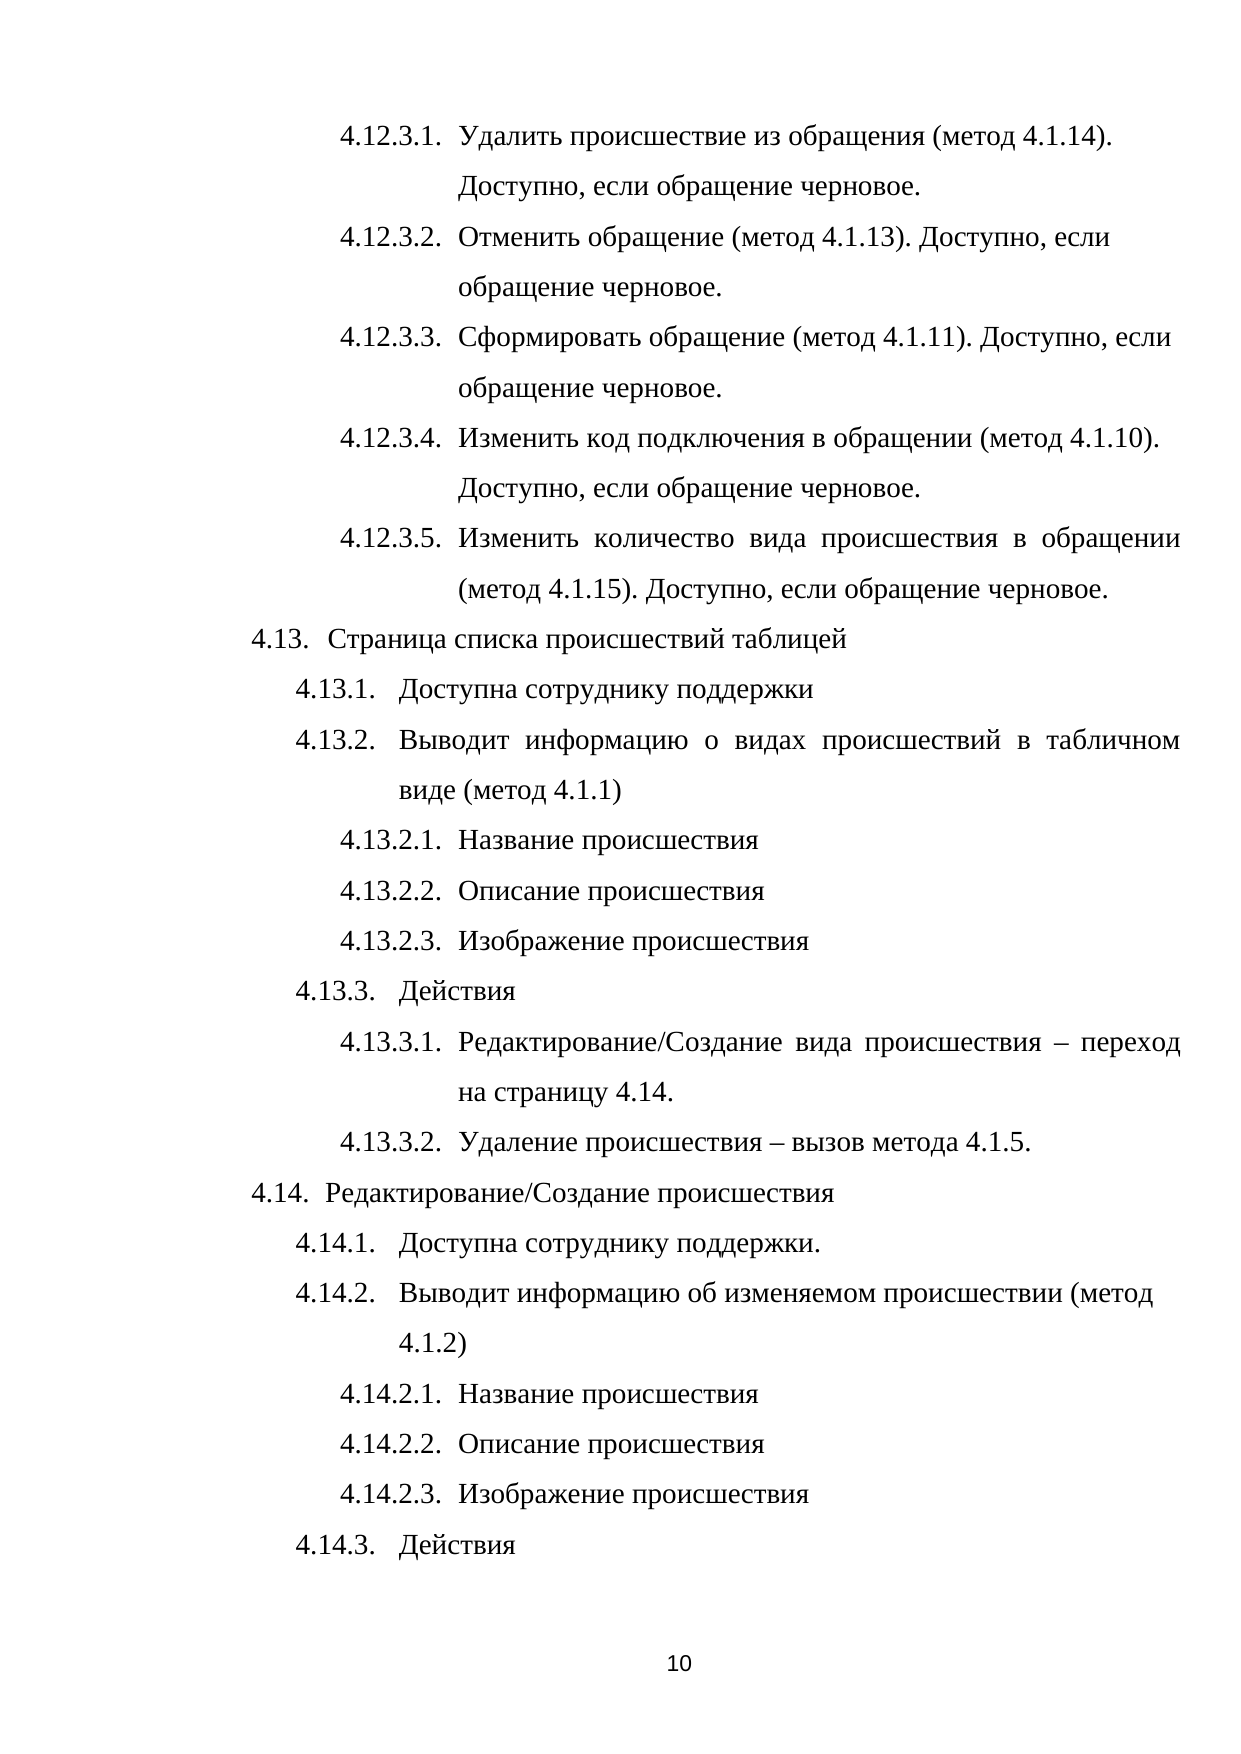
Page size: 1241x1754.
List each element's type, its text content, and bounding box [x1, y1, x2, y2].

list Изменить код подключения в обращении (метод 4.1.10). Доступно, если обращение черновое. [340, 420, 1181, 504]
list Изображение происшествия [340, 1477, 1181, 1510]
list Доступна сотруднику поддержки. [295, 1225, 1181, 1258]
list Редактирование/Создание происшествия [251, 1175, 1181, 1208]
list Удалить происшествие из обращения (метод 4.1.14). Доступно, если обращение черновое. [340, 118, 1181, 202]
list Выводит информацию о видах происшествий в табличном виде (метод 4.1.1) [295, 722, 1181, 806]
list Описание происшествия [340, 873, 1181, 906]
list Действия [295, 973, 1181, 1007]
list Страница списка происшествий таблицей [251, 621, 1181, 655]
list Название происшествия [340, 822, 1181, 856]
list Изменить количество вида происшествия в обращении (метод 4.1.15). Доступно, если обращение черновое. [340, 521, 1181, 604]
list Редактирование/Создание вида происшествия – переход на страницу 4.14. [340, 1024, 1181, 1108]
list Выводит информацию об изменяемом происшествии (метод 4.1.2) [295, 1275, 1181, 1359]
list Изображение происшествия [340, 923, 1181, 957]
list Отменить обращение (метод 4.1.13). Доступно, если обращение черновое. [340, 219, 1181, 303]
list Описание происшествия [340, 1426, 1181, 1460]
list Название происшествия [340, 1376, 1181, 1409]
list Удаление происшествия – вызов метода 4.1.5. [340, 1124, 1181, 1158]
list Сформировать обращение (метод 4.1.11). Доступно, если обращение черновое. [340, 319, 1181, 403]
list Действия [295, 1527, 1181, 1560]
list Доступна сотруднику поддержки [295, 672, 1181, 705]
